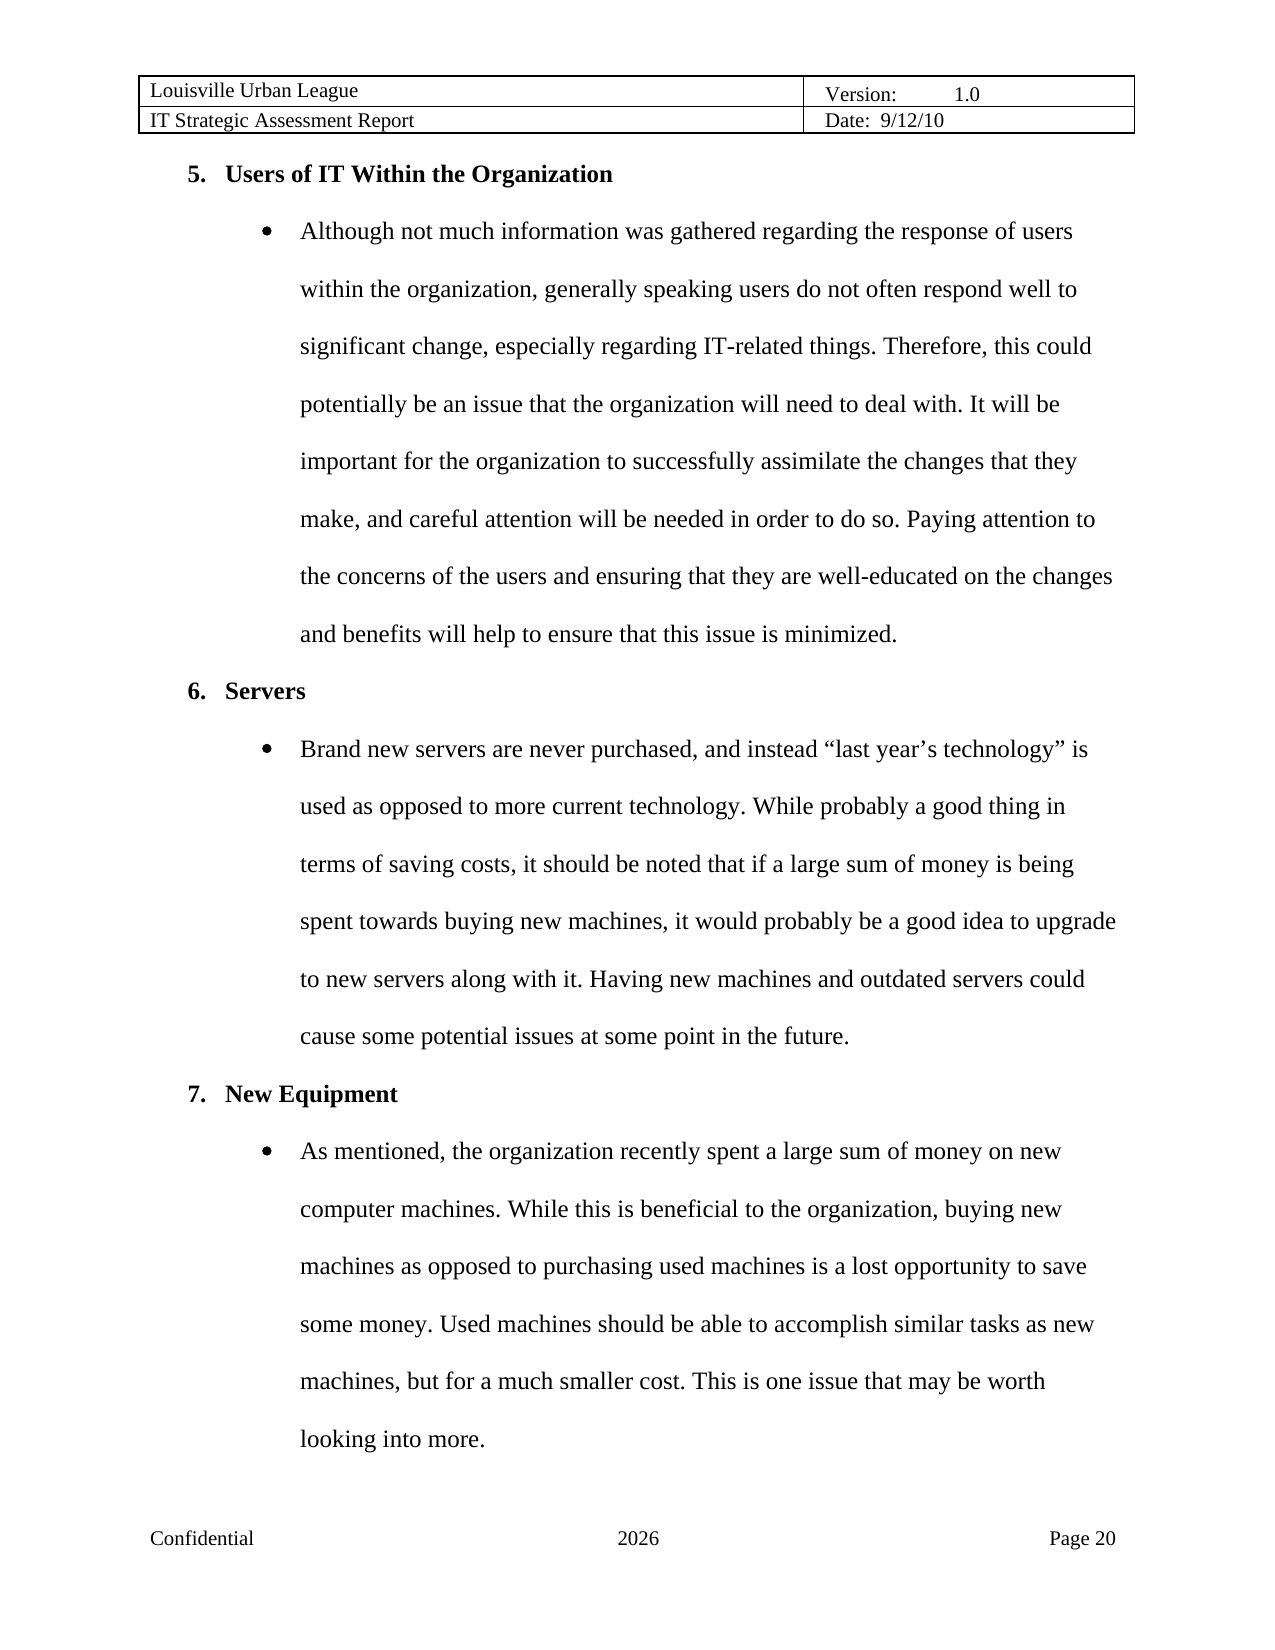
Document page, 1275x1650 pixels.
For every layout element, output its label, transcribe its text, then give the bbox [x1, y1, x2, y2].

list As mentioned, the organization recently spent a large sum of money on new computer machines. While this is beneficial to the organization, buying new machines as opposed to purchasing used machines is a lost opportunity to save some money. Used machines should be able to accomplish similar tasks as new machines, but for a much smaller cost. This is one issue that may be worth looking into more. [262, 1136, 1125, 1453]
list Although not much information was gathered regarding the response of users within the organization, generally speaking users do not often respond well to significant change, especially regarding IT-related things. Therefore, this could potentially be an issue that the organization will need to deal with. It will be important for the organization to successfully assimilate the changes that they make, and careful attention will be needed in order to do so. Paying attention to the concerns of the users and ensuring that they are well-educated on the changes and benefits will help to ensure that this issue is minimized. [262, 216, 1125, 648]
list Brand new servers are never purchased, and instead “last year’s technology” is used as opposed to more current technology. While probably a good thing in terms of saving costs, it should be noted that if a large sum of money is being spent towards buying new machines, it would probably be a good idea to upgrade to new servers along with it. Having new machines and outdated servers could cause some potential issues at some point in the future. [262, 734, 1125, 1050]
list New Equipment [187, 1079, 1125, 1108]
list Servers [187, 676, 1125, 705]
list Users of IT Within the Organization [187, 159, 1125, 188]
